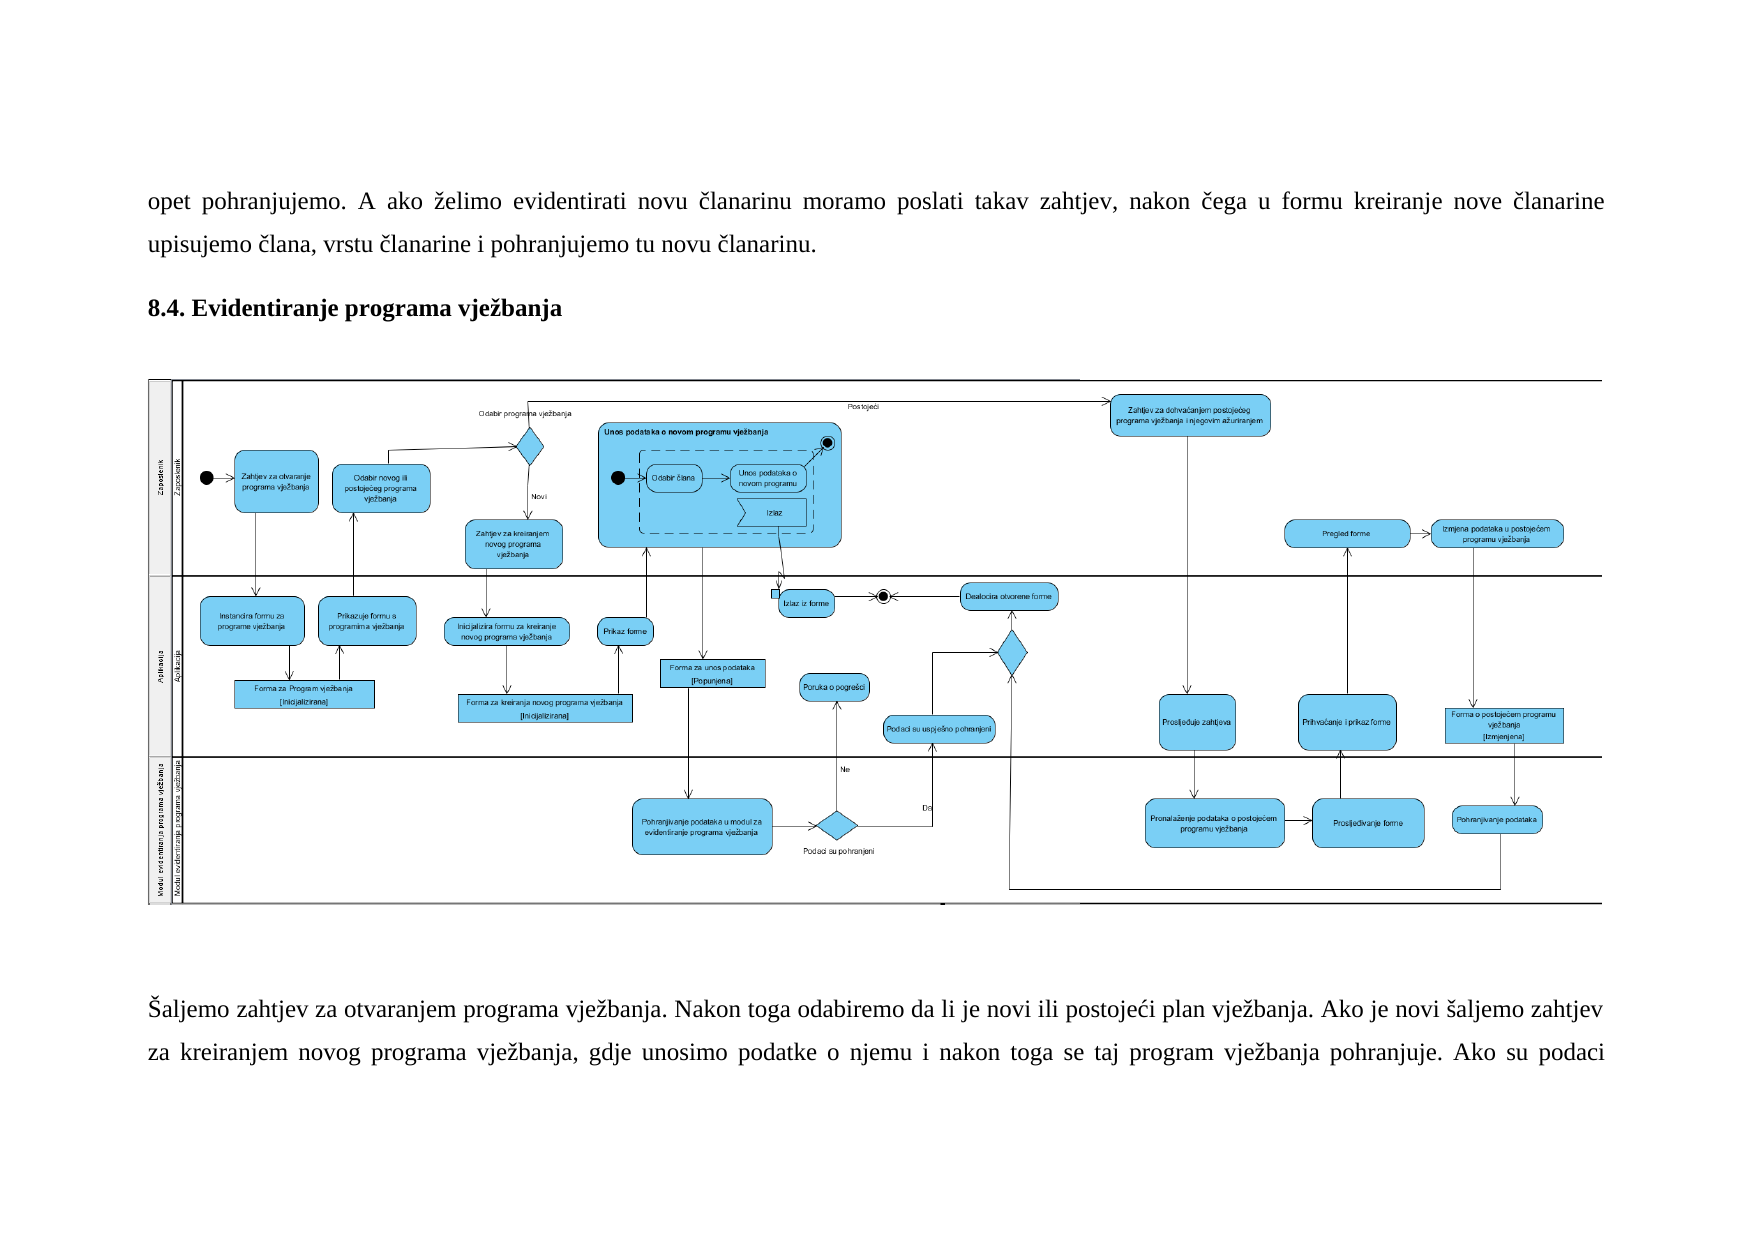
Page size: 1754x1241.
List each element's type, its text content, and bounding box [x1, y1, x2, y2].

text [148, 994, 1606, 1066]
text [148, 186, 1606, 258]
subtitle 8.4. Evidentiranje programa vježbanja [148, 293, 1606, 322]
picture [147, 379, 1607, 905]
